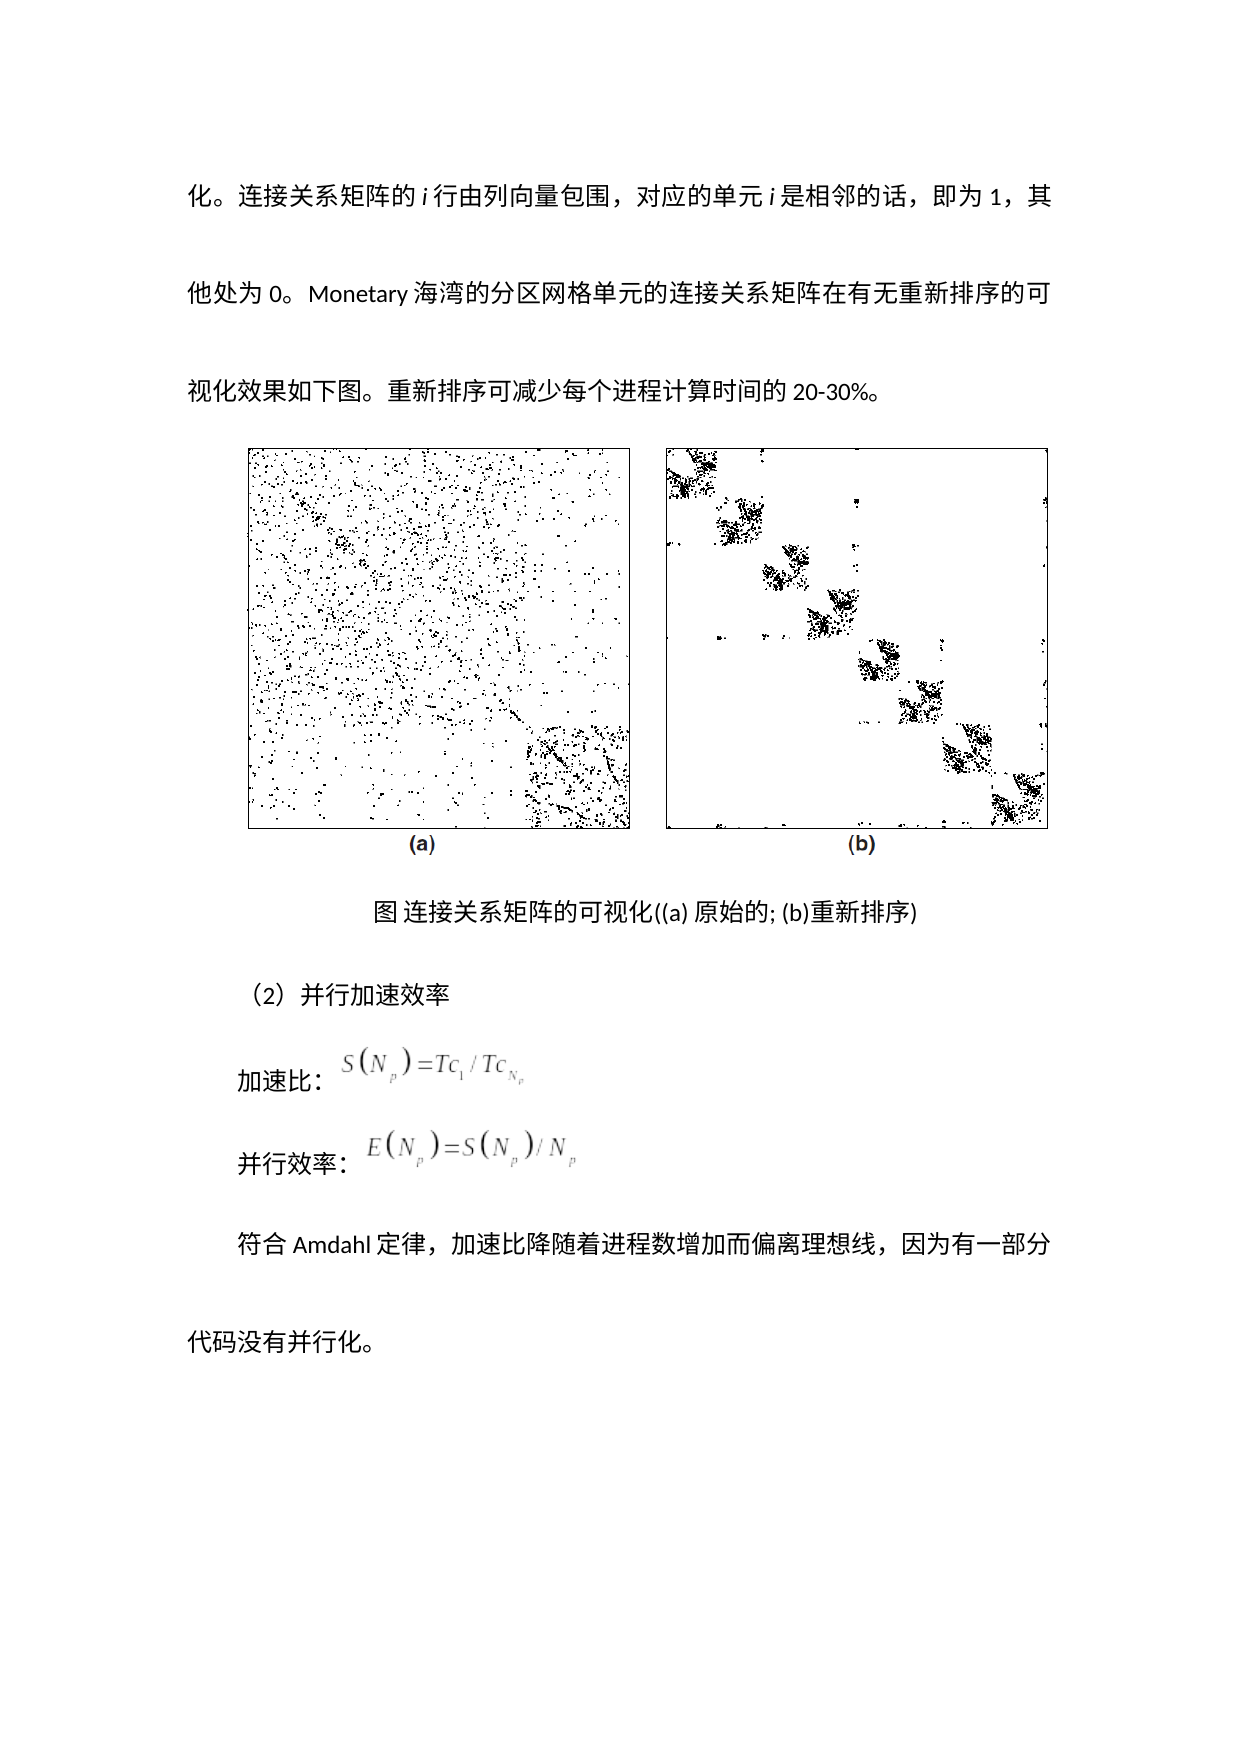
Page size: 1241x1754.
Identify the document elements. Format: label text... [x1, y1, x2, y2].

text 加速比： [187, 1044, 1053, 1109]
text 符合Amdahl定律，加速比降随着进程数增加而偏离理想线，因为有一部分代码没有并行化。 [187, 1210, 1053, 1373]
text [187, 162, 1053, 422]
text （2）并行加速效率 [187, 961, 1053, 1026]
text 并行效率： [187, 1127, 1053, 1192]
text 图 连接关系矩阵的可视化((a) 原始的; (b)重新排序) [187, 878, 1053, 943]
